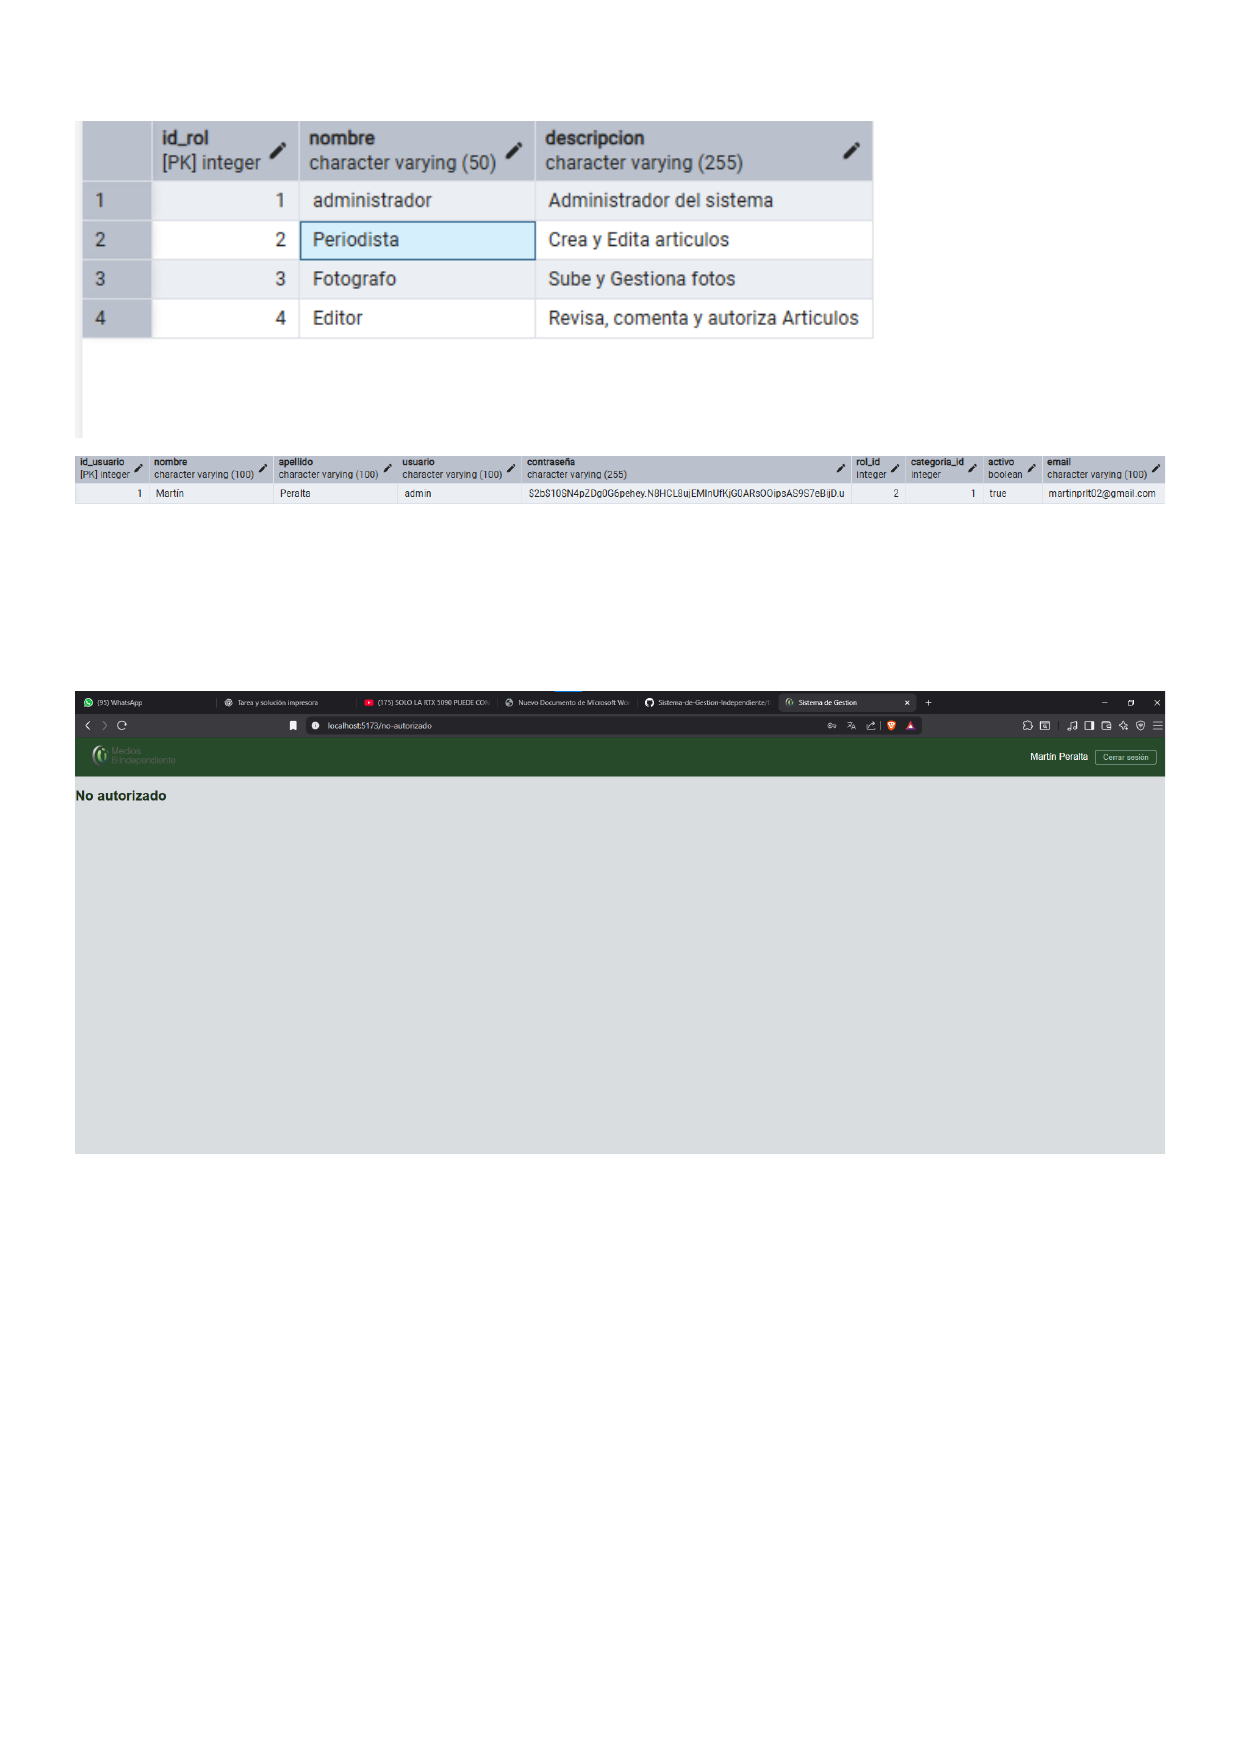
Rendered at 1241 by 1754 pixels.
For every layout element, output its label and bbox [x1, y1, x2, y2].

picture [75, 121, 899, 438]
picture [75, 691, 1166, 1154]
picture [75, 456, 1166, 626]
